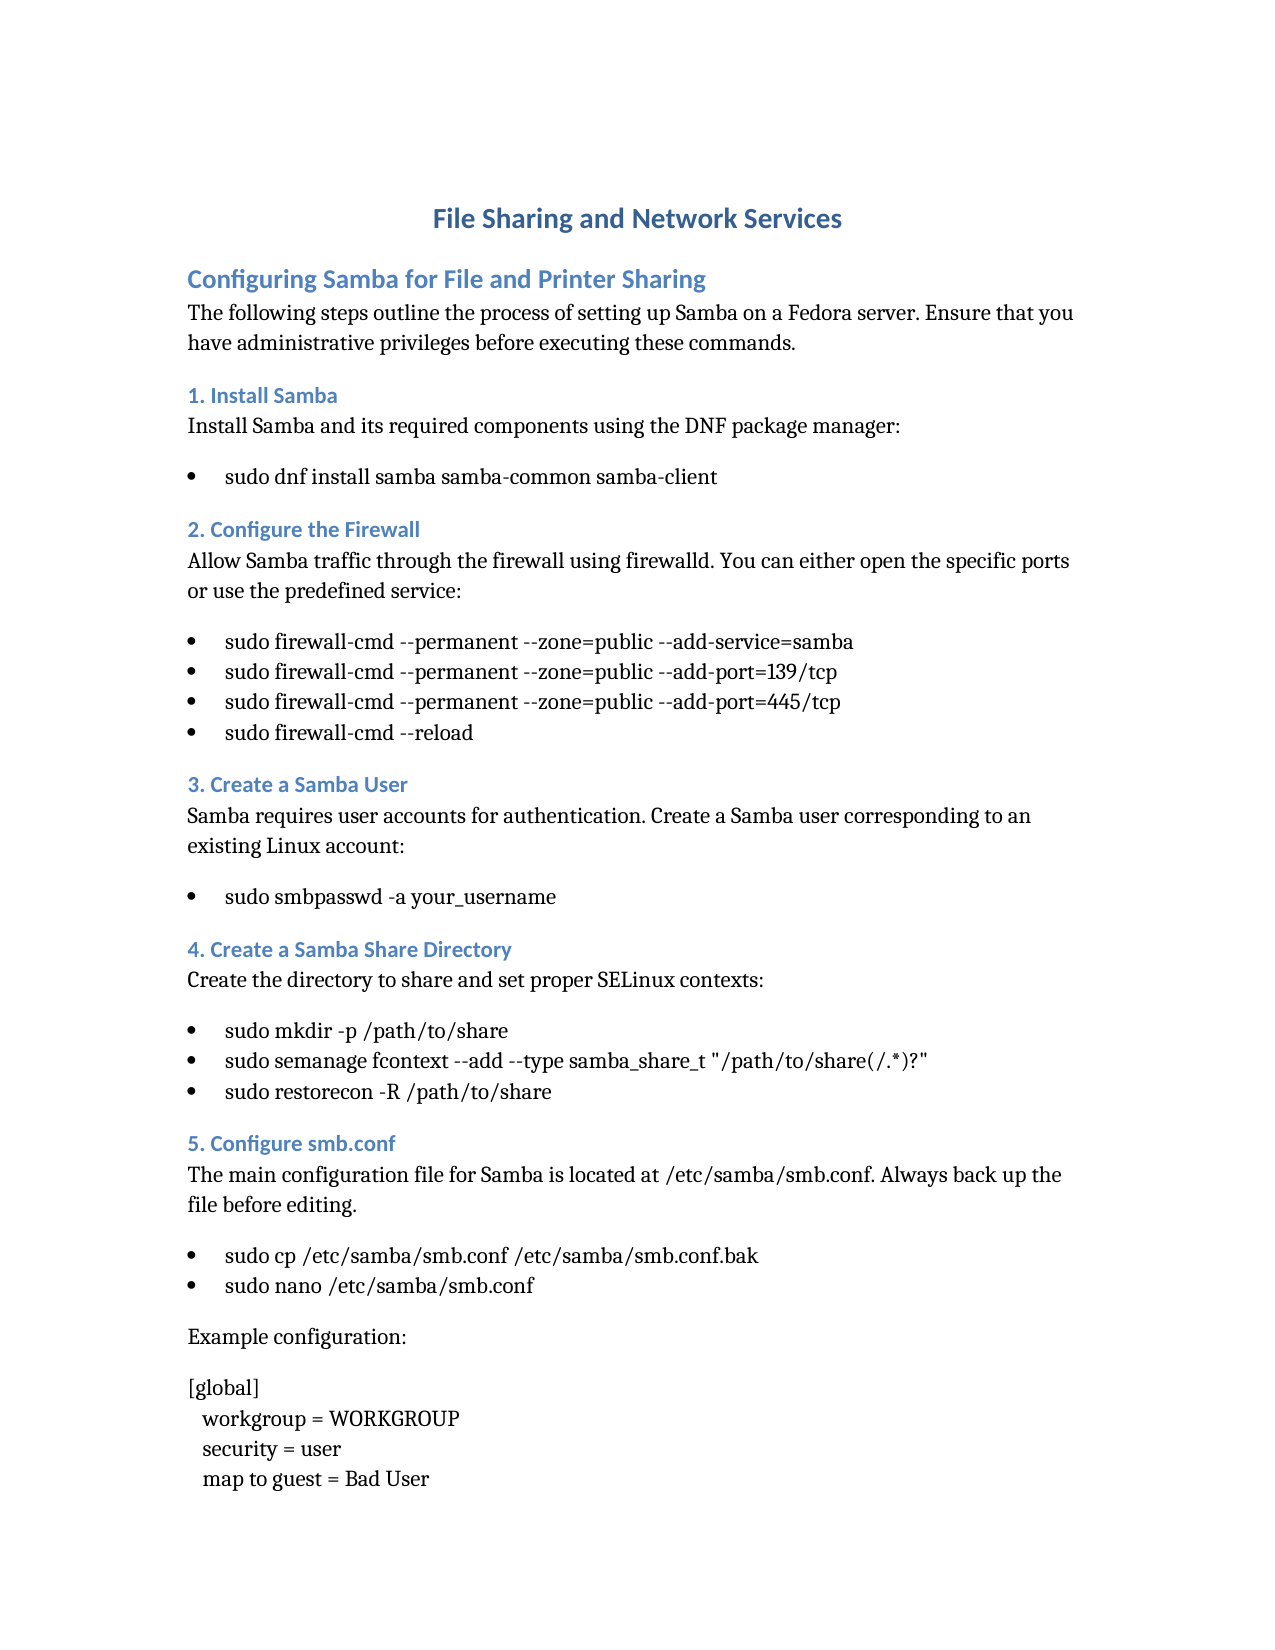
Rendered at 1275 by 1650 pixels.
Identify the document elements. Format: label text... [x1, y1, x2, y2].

list sudo firewall-cmd --permanent --zone=public --add-port=139/tcp [187, 659, 1087, 685]
subtitle 2. Configure the Firewall [187, 515, 1087, 543]
list sudo firewall-cmd --permanent --zone=public --add-service=samba [187, 629, 1087, 655]
text The following steps outline the process of setting up Samba on a Fedora server. Ensure that you have administrative privileges before executing these commands. [187, 300, 1087, 356]
list sudo mkdir -p /path/to/share [187, 1018, 1087, 1044]
subtitle 4. Create a Samba Share Directory [187, 935, 1087, 963]
subtitle 3. Create a Samba User [187, 770, 1087, 798]
subtitle Configuring Samba for File and Printer Sharing [187, 262, 1087, 295]
text Example configuration: [187, 1324, 1087, 1351]
text Install Samba and its required components using the DNF package manager: [187, 413, 1087, 439]
text Samba requires user accounts for authentication. Create a Samba user corresponding to an existing Linux account: [187, 802, 1087, 859]
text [187, 1375, 1087, 1492]
subtitle File Sharing and Network Services [187, 200, 1087, 236]
list sudo nano /etc/samba/smb.conf [187, 1273, 1087, 1299]
list sudo semanage fcontext --add --type samba_share_t "/path/to/share(/.*)?" [187, 1048, 1087, 1074]
text Allow Samba traffic through the firewall using firewalld. You can either open the specific ports or use the predefined service: [187, 547, 1087, 604]
text Create the directory to share and set proper SELinux contexts: [187, 967, 1087, 993]
list sudo restorecon -R /path/to/share [187, 1078, 1087, 1105]
subtitle 5. Configure smb.conf [187, 1129, 1087, 1157]
list sudo cp /etc/samba/smb.conf /etc/samba/smb.conf.bak [187, 1243, 1087, 1269]
text The main configuration file for Samba is located at /etc/samba/smb.conf. Always back up the file before editing. [187, 1162, 1087, 1218]
list sudo smbpasswd -a your_username [187, 884, 1087, 910]
list sudo firewall-cmd --permanent --zone=public --add-port=445/tcp [187, 689, 1087, 715]
list sudo dnf install samba samba-common samba-client [187, 464, 1087, 491]
list sudo firewall-cmd --reload [187, 719, 1087, 746]
subtitle 1. Install Samba [187, 381, 1087, 409]
